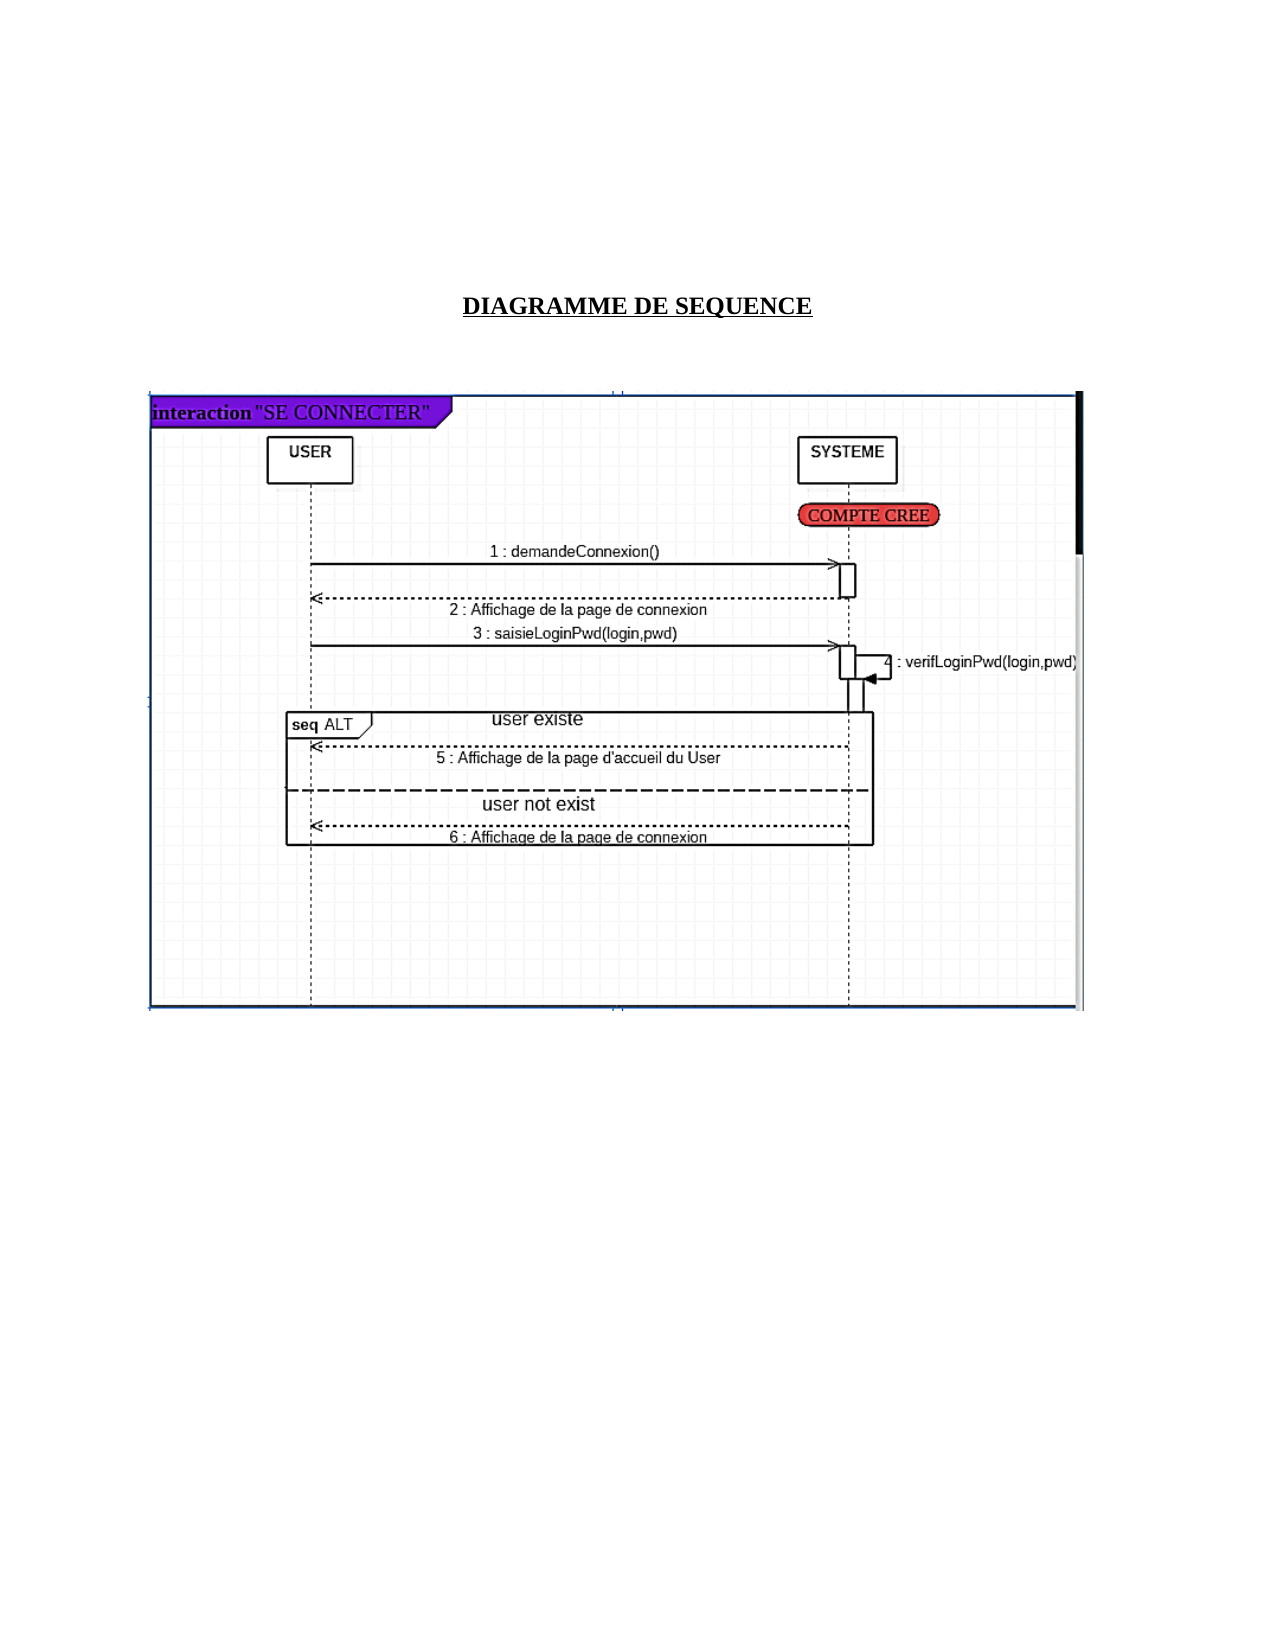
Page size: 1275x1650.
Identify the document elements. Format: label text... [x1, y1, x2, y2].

picture [147, 391, 1084, 1011]
text DIAGRAMME DE SEQUENCE [148, 291, 1127, 319]
